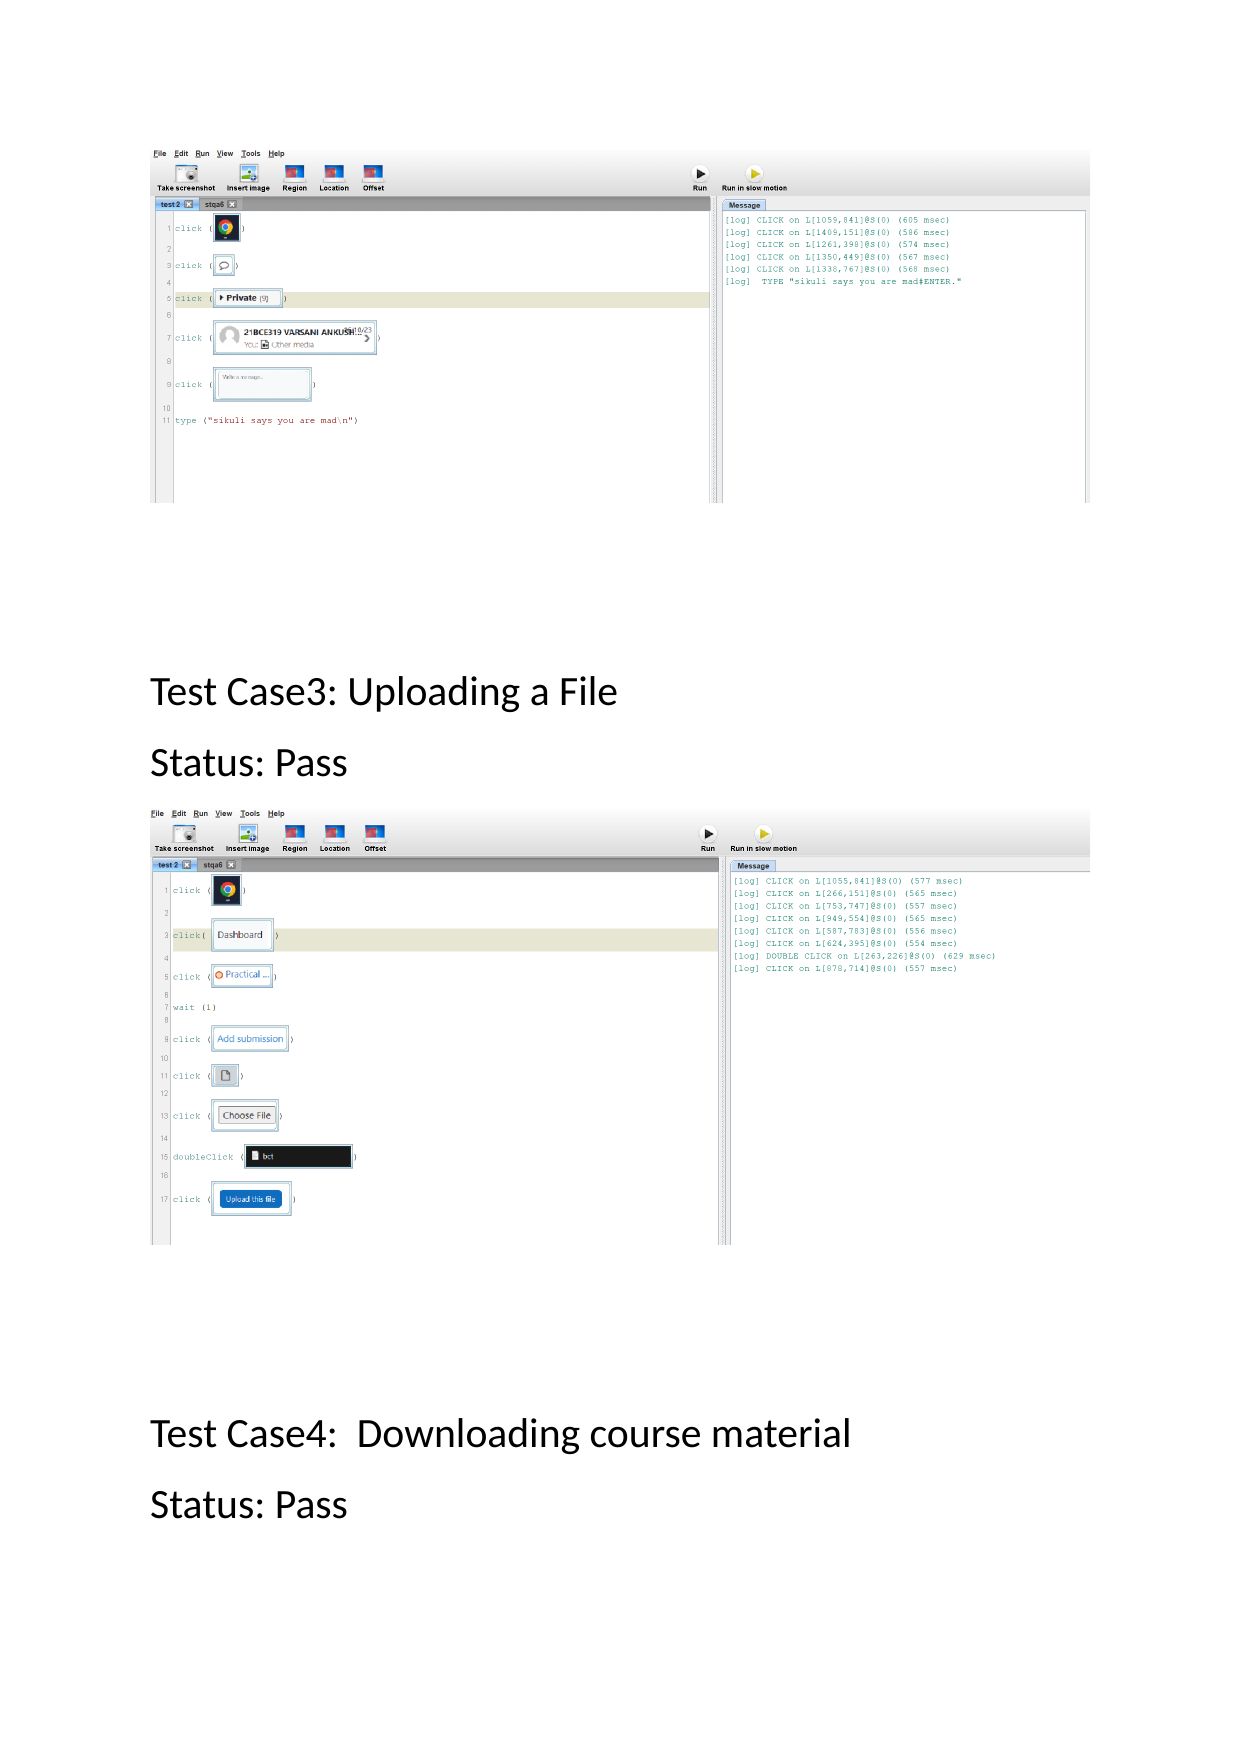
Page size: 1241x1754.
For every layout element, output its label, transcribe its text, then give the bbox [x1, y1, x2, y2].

picture [150, 807, 1091, 1245]
text Test Case4: Downloading course material [150, 1407, 1090, 1458]
text Test Case3: Uploading a File [150, 665, 1090, 716]
text Status: Pass [150, 736, 1090, 787]
text Status: Pass [150, 1478, 1090, 1529]
picture [150, 150, 1091, 503]
